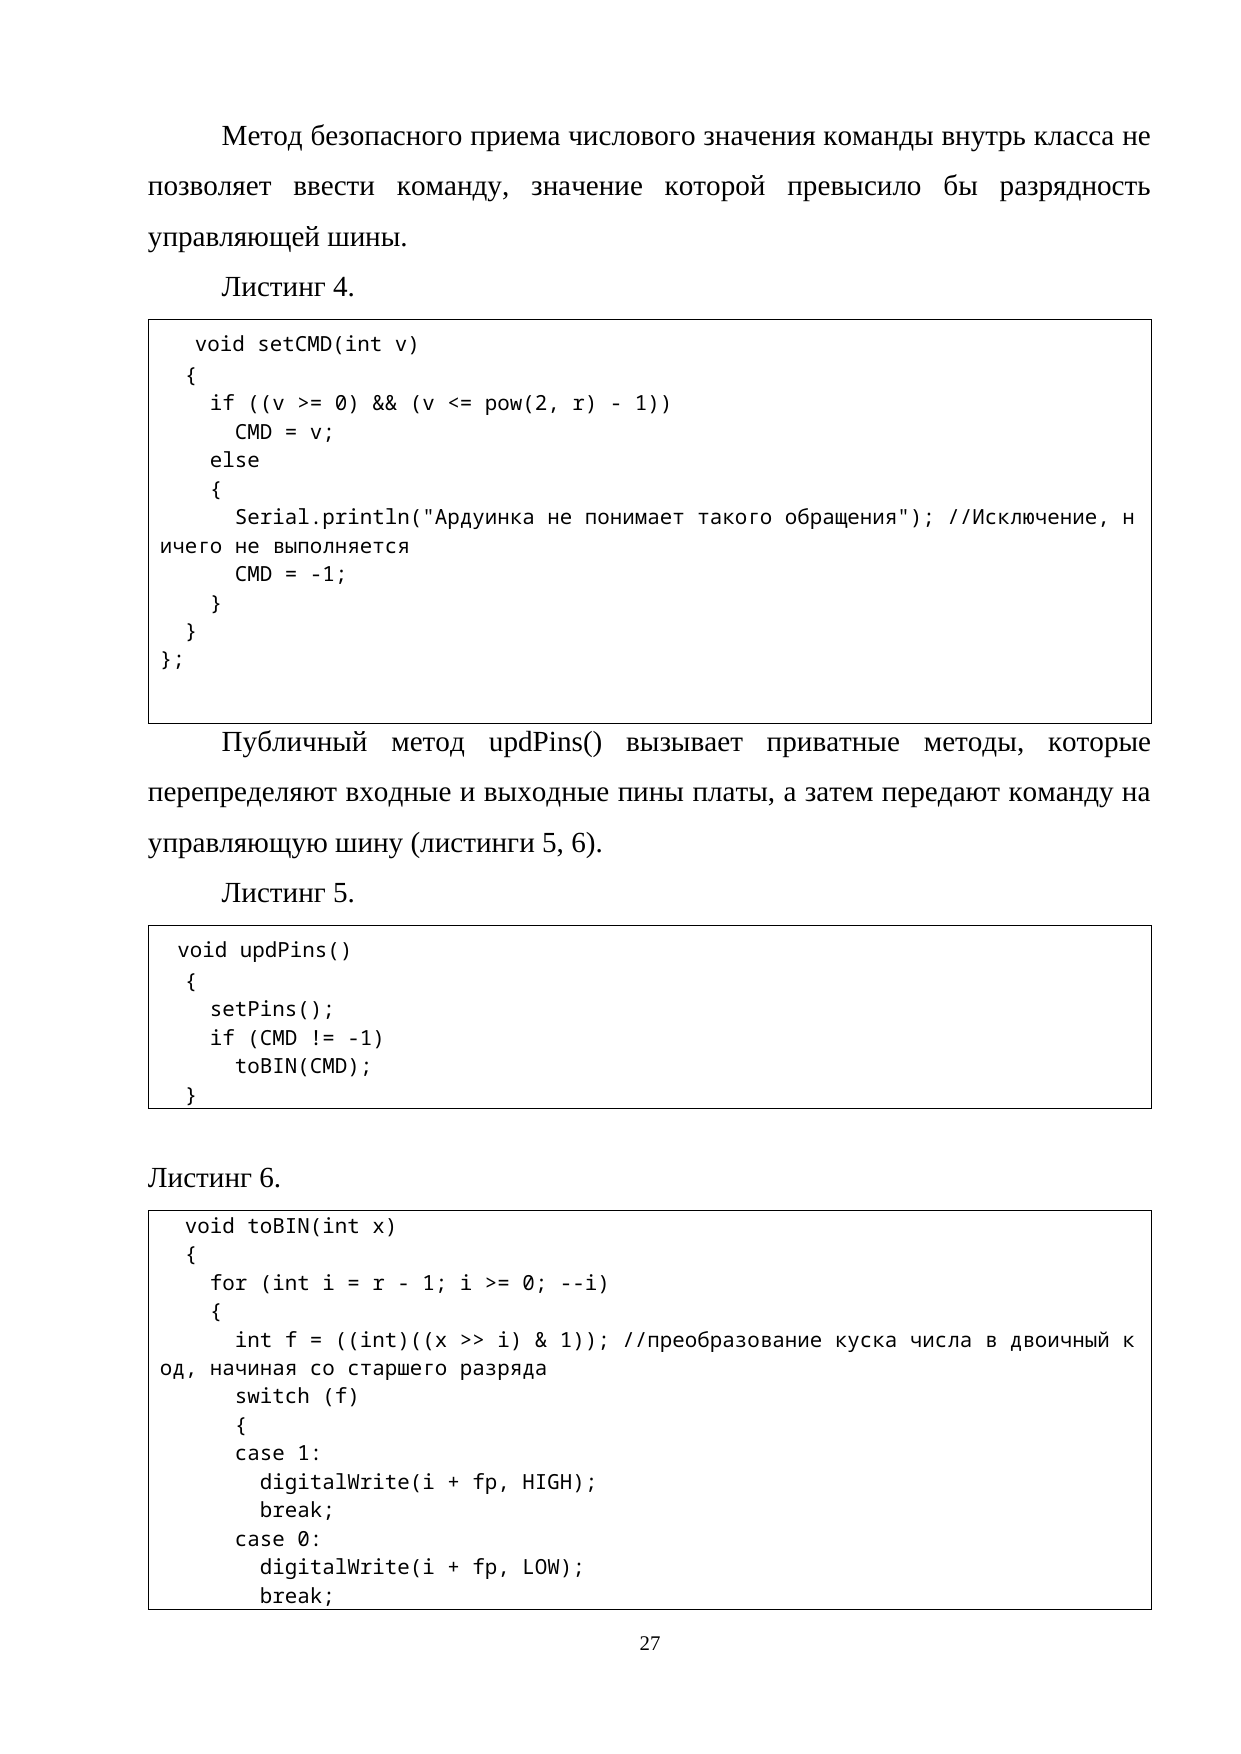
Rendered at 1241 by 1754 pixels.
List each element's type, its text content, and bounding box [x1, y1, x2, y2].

text Метод безопасного приема числового значения команды внутрь класса не позволяет ввести команду, значение которой превысило бы разрядность управляющей шины. [148, 118, 1152, 252]
text Публичный метод updPins() вызывает приватные методы, которые перепределяют входные и выходные пины платы, а затем передают команду на управляющую шину (листинги 5, 6). [148, 724, 1152, 858]
text Листинг 4. [148, 269, 1152, 303]
table_header void updPins() { setPins(); if (CMD != -1) toBIN(CMD); } [149, 926, 1151, 1108]
table_header void setCMD(int v) { if ((v >= 0) && (v <= pow(2, r) - 1)) CMD = v; else { Serial.println("Ардуинка не понимает такого обращения"); //Исключение, ничего не выполняется CMD = -1; } } }; [149, 320, 1151, 723]
text Листинг 6. [148, 1160, 1152, 1193]
text Листинг 5. [148, 875, 1152, 909]
